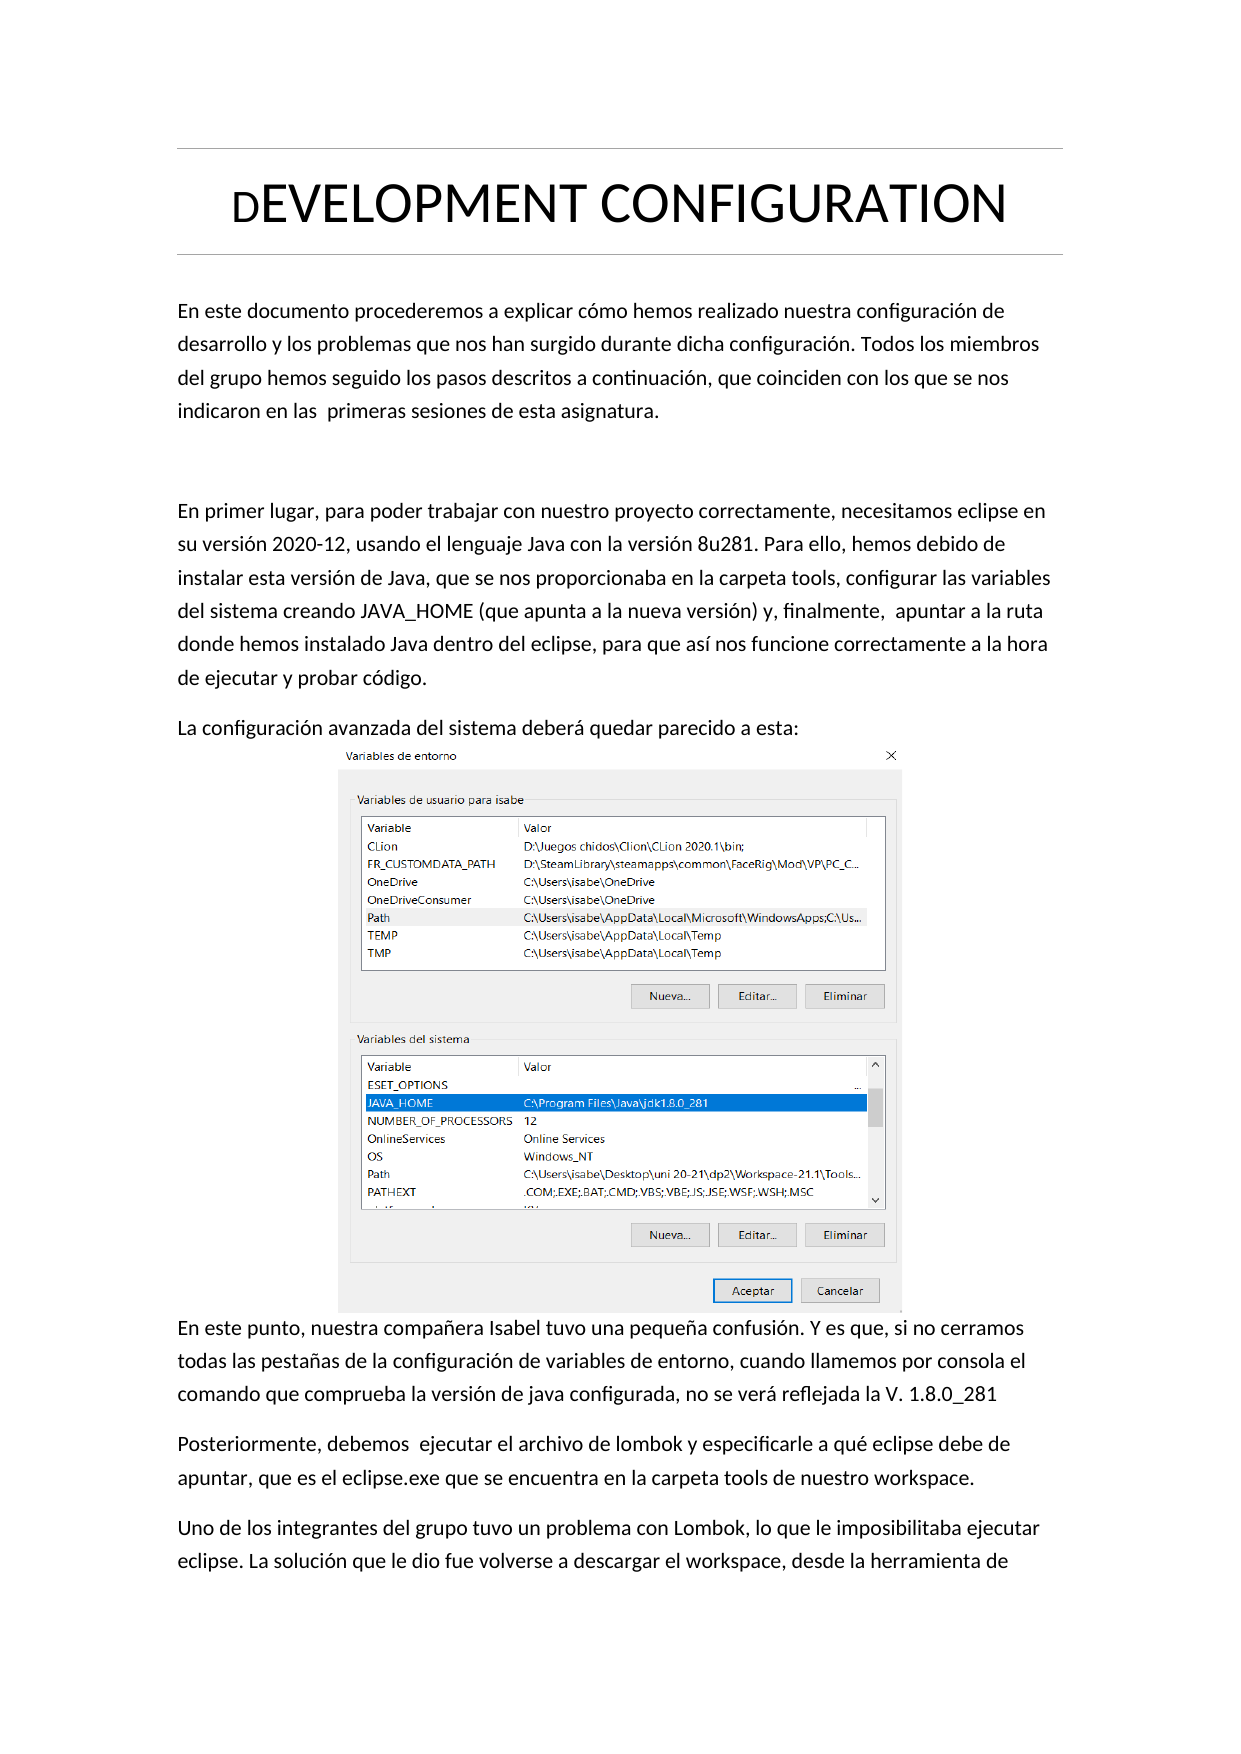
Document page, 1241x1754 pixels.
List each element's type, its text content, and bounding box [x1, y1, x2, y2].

text En primer lugar, para poder trabajar con nuestro proyecto correctamente, necesitamos eclipse en su versión 2020-12, usando el lenguaje Java con la versión 8u281. Para ello, hemos debido de instalar esta versión de Java, que se nos proporcionaba en la carpeta tools, configurar las variables del sistema creando JAVA_HOME (que apunta a la nueva versión) y, finalmente, apuntar a la ruta donde hemos instalado Java dentro del eclipse, para que así nos funcione correctamente a la hora de ejecutar y probar código. [177, 497, 1063, 690]
text Posteriormente, debemos ejecutar el archivo de lombok y especificarle a qué eclipse debe de apuntar, que es el eclipse.exe que se encuentra en la carpeta tools de nuestro workspace. [177, 1430, 1063, 1490]
text La configuración avanzada del sistema deberá quedar parecido a esta: [177, 714, 1063, 740]
text En este punto, nuestra compañera Isabel tuvo una pequeña confusión. Y es que, si no cerramos todas las pestañas de la configuración de variables de entorno, cuando llamemos por consola el comando que comprueba la versión de java configurada, no se verá reflejada la V. 1.8.0_281 [177, 1314, 1063, 1407]
title dEVELOPMENT CONFIGURATION [177, 149, 1063, 254]
text En este documento procederemos a explicar cómo hemos realizado nuestra configuración de desarrollo y los problemas que nos han surgido durante dicha configuración. Todos los miembros del grupo hemos seguido los pasos descritos a continuación, que coinciden con los que se nos indicaron en las primeras sesiones de esta asignatura. [177, 297, 1063, 424]
picture [338, 745, 903, 1313]
